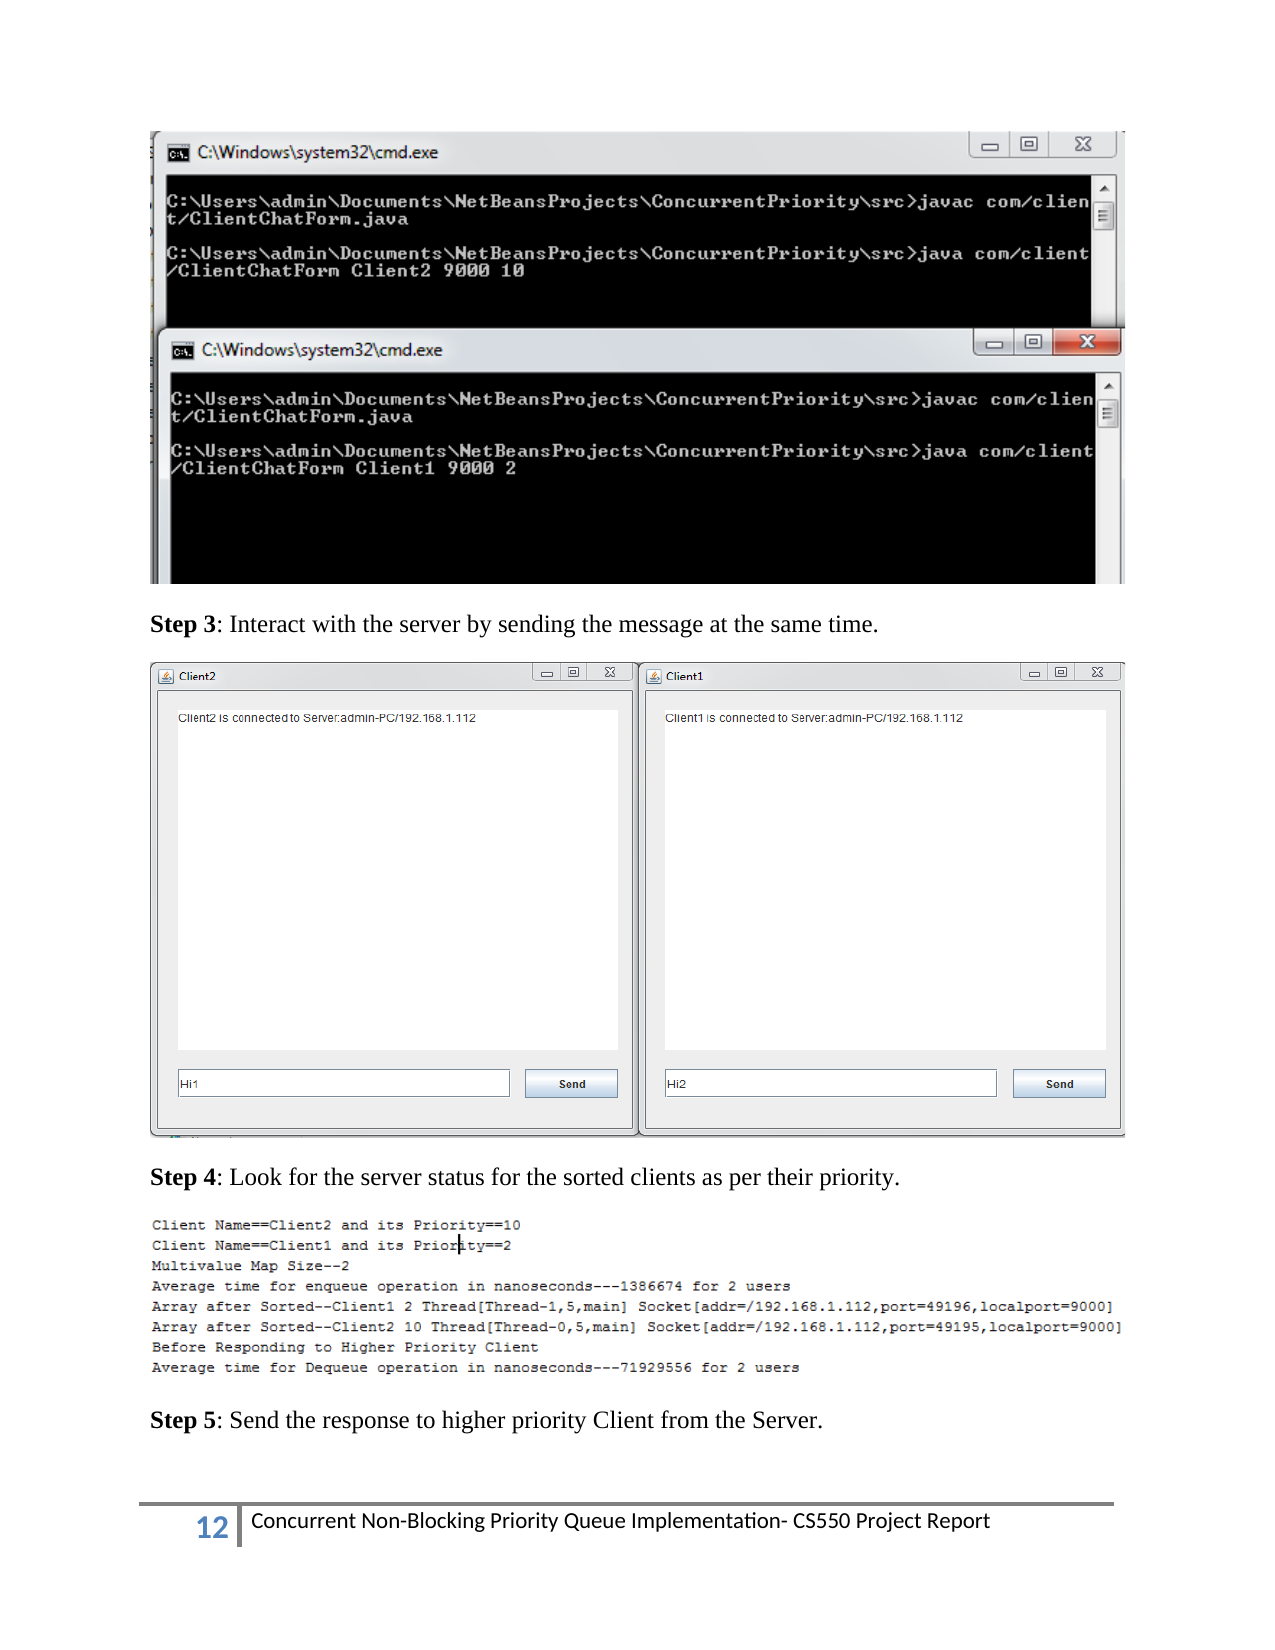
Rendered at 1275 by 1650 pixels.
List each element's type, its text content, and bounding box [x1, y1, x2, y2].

text Step 3: Interact with the server by sending the message at the same time. [150, 609, 1125, 638]
text Step 4: Look for the server status for the sorted clients as per their priority. [150, 1162, 1125, 1191]
picture [150, 662, 1125, 1138]
picture [150, 1216, 1125, 1381]
text Step 5: Send the response to higher priority Client from the Server. [150, 1405, 1125, 1434]
picture [150, 131, 1125, 584]
